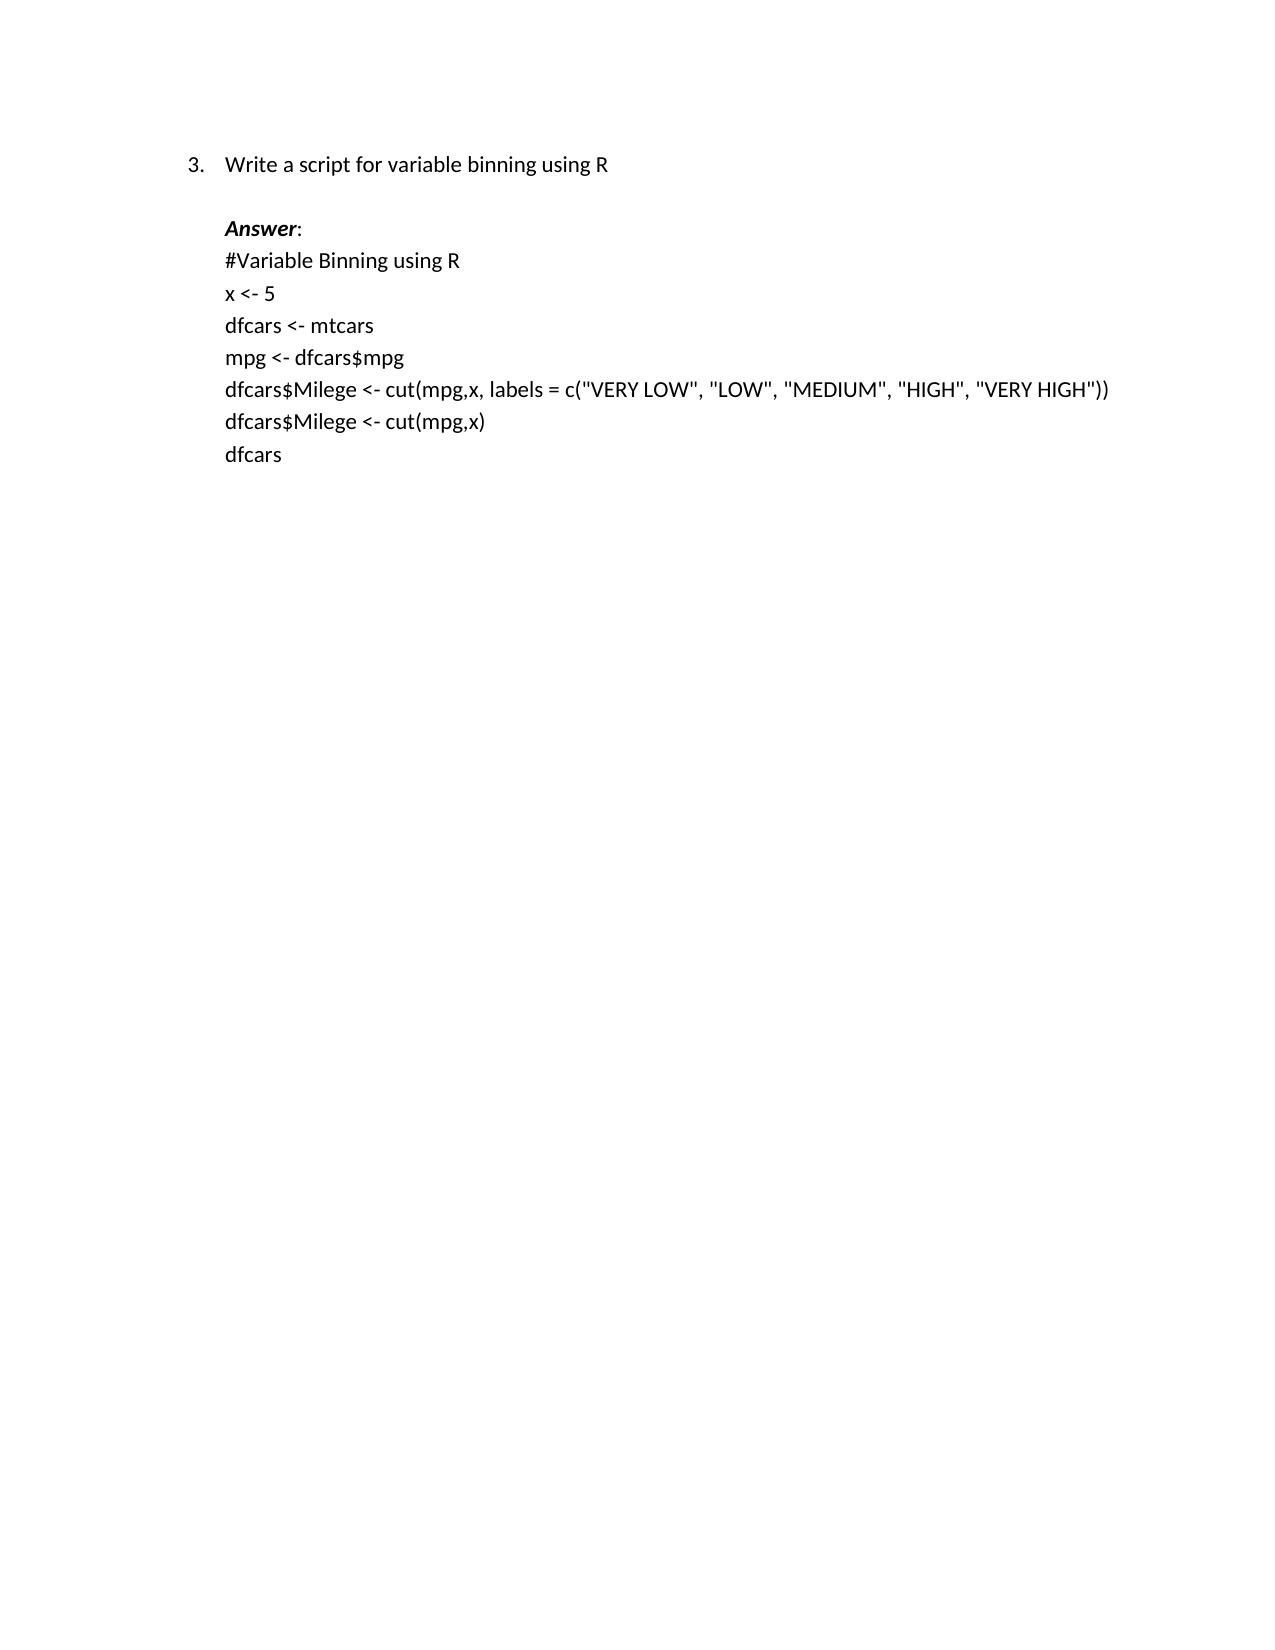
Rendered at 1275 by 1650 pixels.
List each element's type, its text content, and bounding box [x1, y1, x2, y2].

list x <- 5 [225, 279, 1125, 307]
list dfcars$Milege <- cut(mpg,x) [225, 407, 1125, 436]
list #Variable Binning using R [225, 247, 1125, 274]
list mpg <- dfcars$mpg [225, 343, 1125, 371]
list dfcars <- mtcars [225, 311, 1125, 339]
list Write a script for variable binning using R [187, 150, 1125, 178]
list Answer: [225, 214, 1125, 242]
list dfcars [225, 440, 1125, 468]
list dfcars$Milege <- cut(mpg,x, labels = c("VERY LOW", "LOW", "MEDIUM", "HIGH", "VERY HIGH")) [225, 375, 1125, 403]
